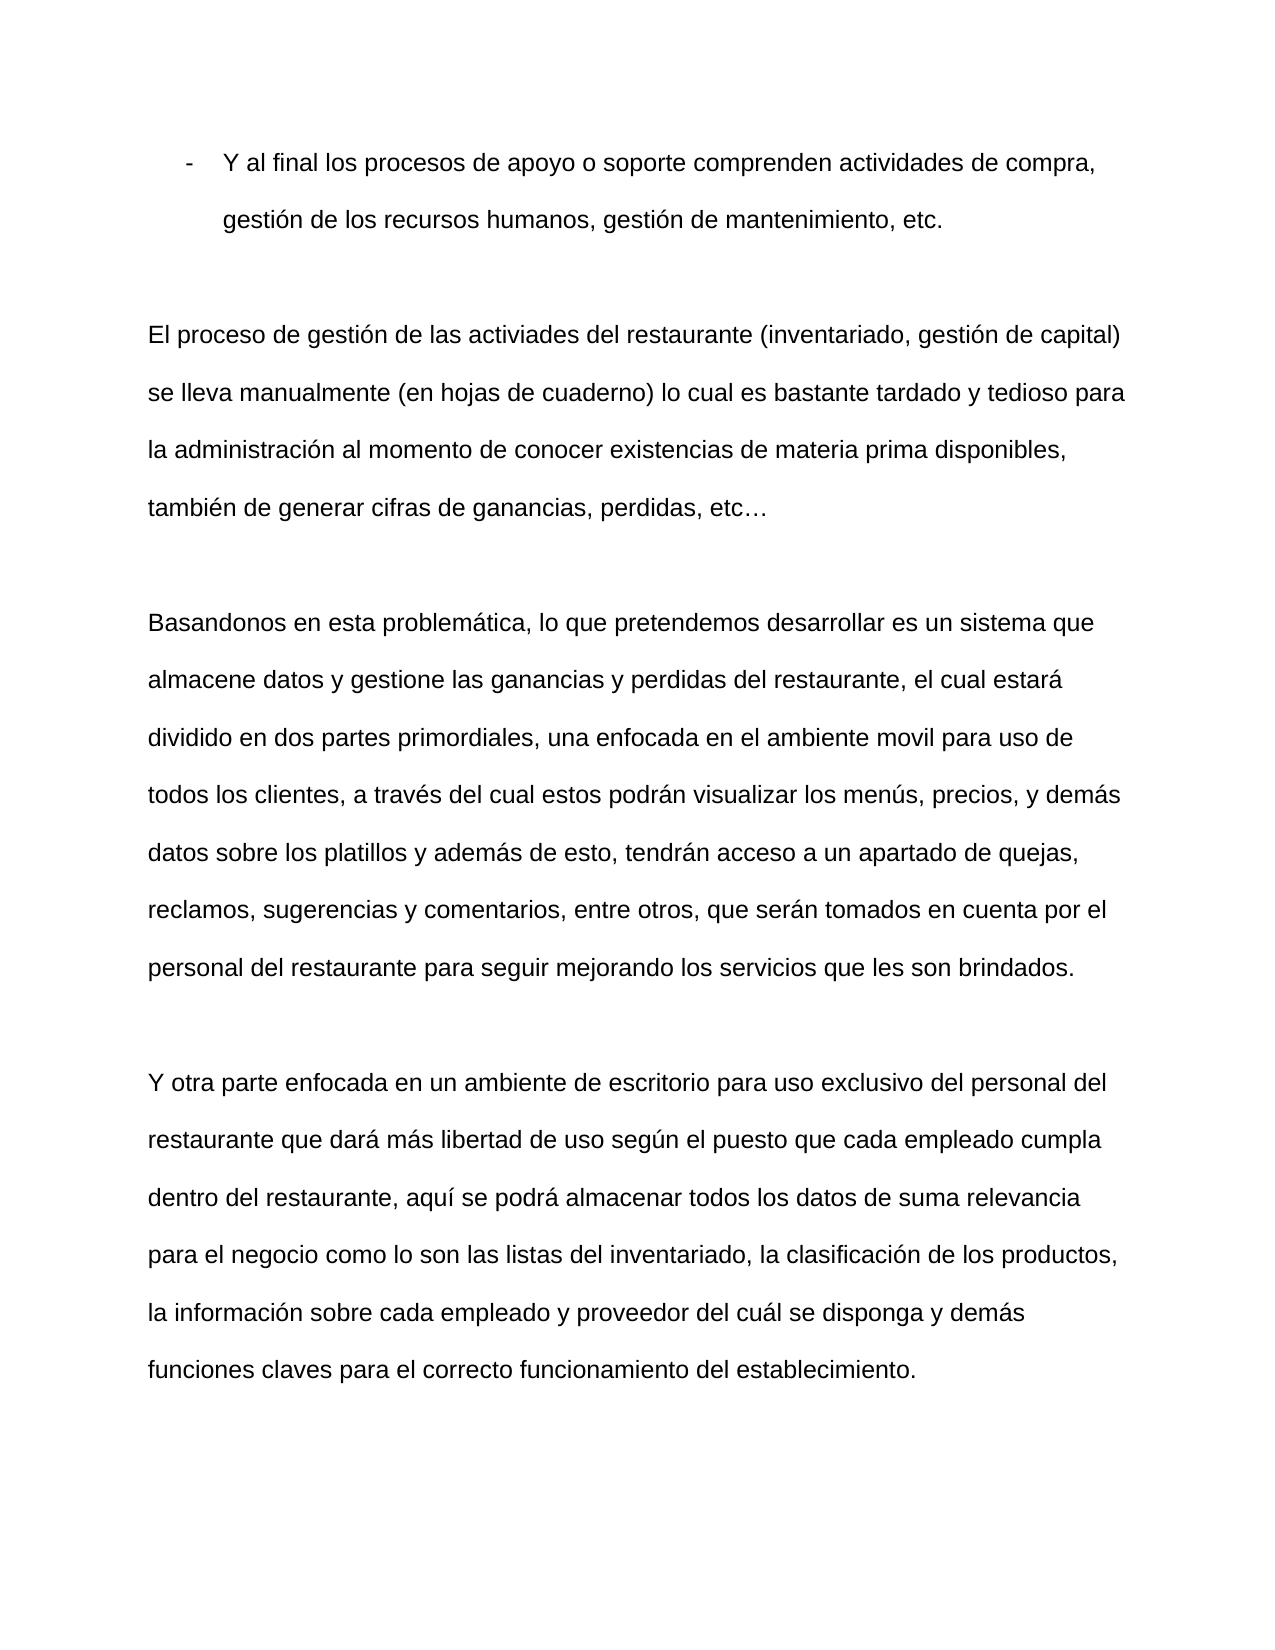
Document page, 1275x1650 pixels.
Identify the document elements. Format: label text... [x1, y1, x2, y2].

text El proceso de gestión de las activiades del restaurante (inventariado, gestión de capital) se lleva manualmente (en hojas de cuaderno) lo cual es bastante tardado y tedioso para la administración al momento de conocer existencias de materia prima disponibles, también de generar cifras de ganancias, perdidas, etc… [148, 320, 1127, 521]
list Y al final los procesos de apoyo o soporte comprenden actividades de compra, gestión de los recursos humanos, gestión de mantenimiento, etc. [185, 148, 1127, 234]
text Basandonos en esta problemática, lo que pretendemos desarrollar es un sistema que almacene datos y gestione las ganancias y perdidas del restaurante, el cual estará dividido en dos partes primordiales, una enfocada en el ambiente movil para uso de todos los clientes, a través del cual estos podrán visualizar los menús, precios, y demás datos sobre los platillos y además de esto, tendrán acceso a un apartado de quejas, reclamos, sugerencias y comentarios, entre otros, que serán tomados en cuenta por el personal del restaurante para seguir mejorando los servicios que les son brindados. [148, 608, 1127, 981]
text Y otra parte enfocada en un ambiente de escritorio para uso exclusivo del personal del restaurante que dará más libertad de uso según el puesto que cada empleado cumpla dentro del restaurante, aquí se podrá almacenar todos los datos de suma relevancia para el negocio como lo son las listas del inventariado, la clasificación de los productos, la información sobre cada empleado y proveedor del cuál se disponga y demás funciones claves para el correcto funcionamiento del establecimiento. [148, 1068, 1127, 1384]
